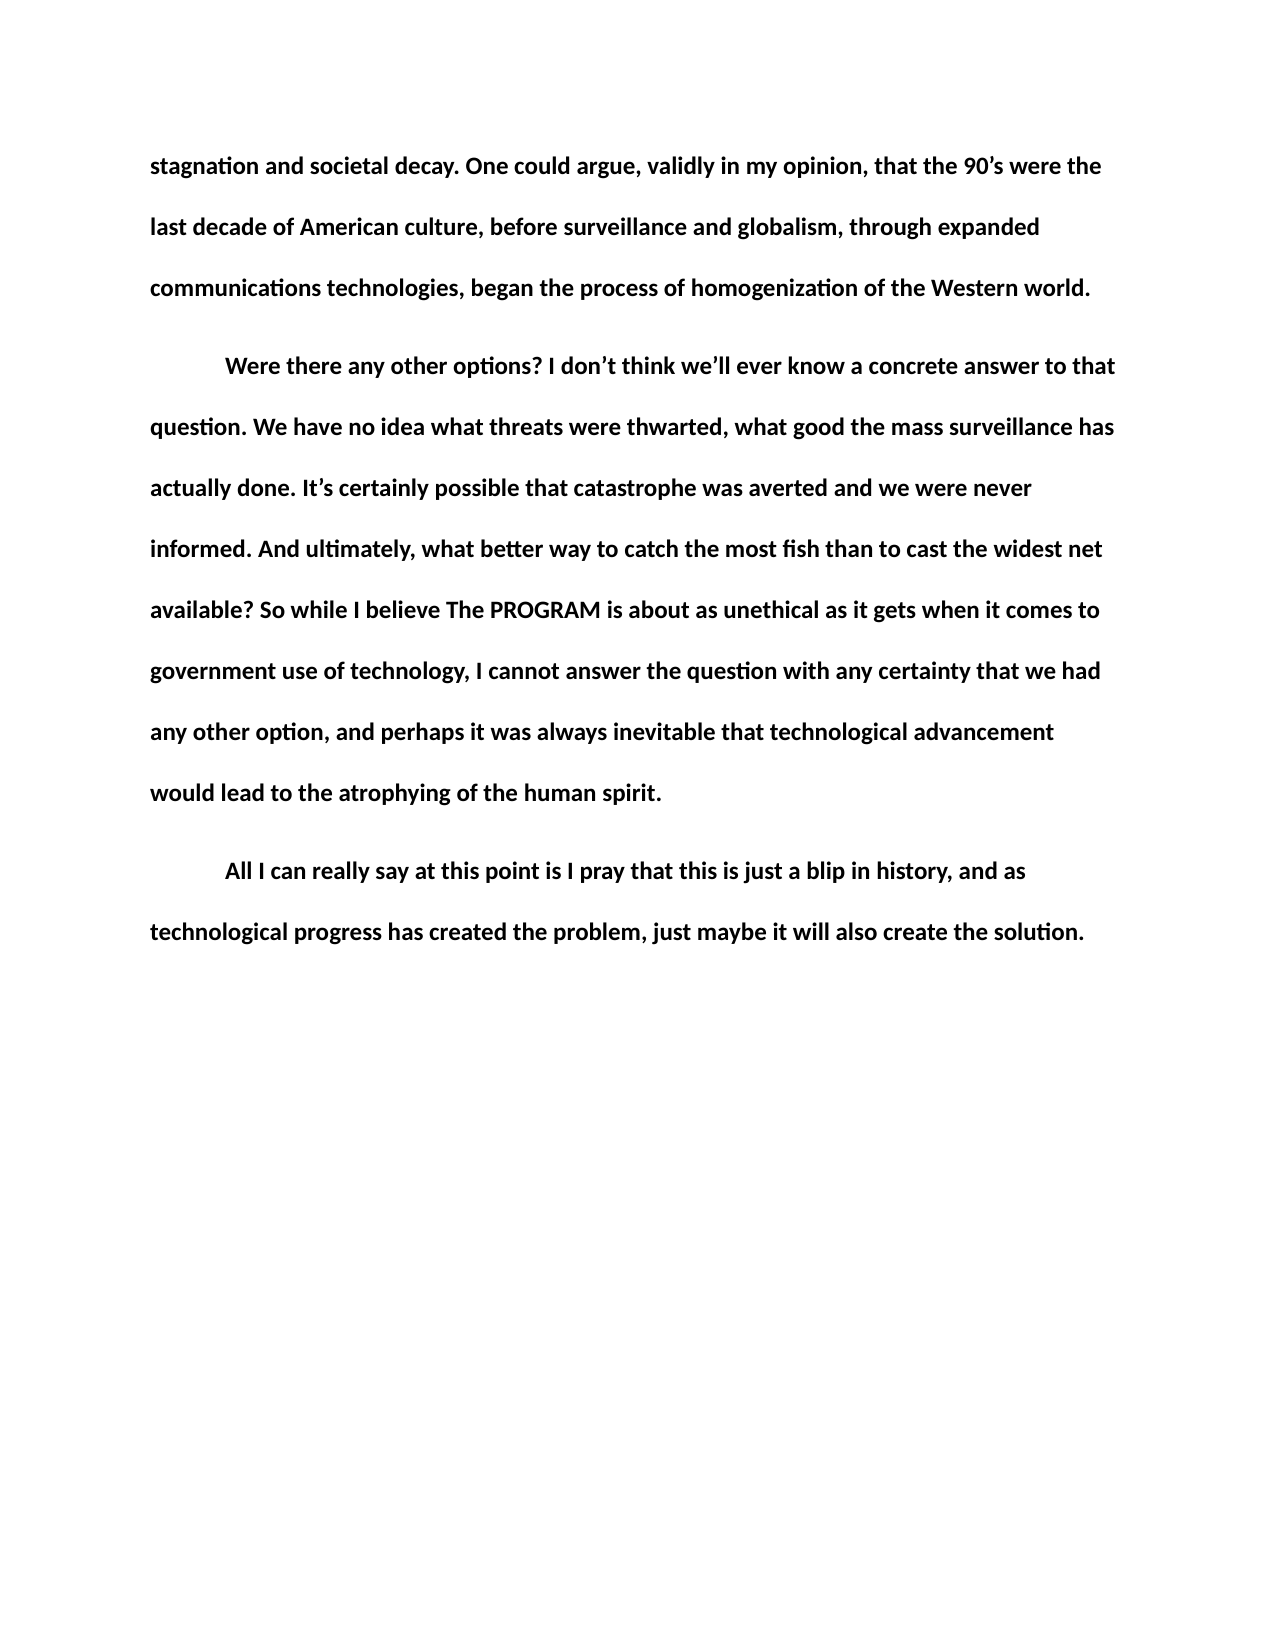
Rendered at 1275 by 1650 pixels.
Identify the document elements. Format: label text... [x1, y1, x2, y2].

text Were there any other options? I don’t think we’ll ever know a concrete answer to that question. We have no idea what threats were thwarted, what good the mass surveillance has actually done. It’s certainly possible that catastrophe was averted and we were never informed. And ultimately, what better way to catch the most fish than to cast the widest net available? So while I believe The PROGRAM is about as unethical as it gets when it comes to government use of technology, I cannot answer the question with any certainty that we had any other option, and perhaps it was always inevitable that technological advancement would lead to the atrophying of the human spirit. [150, 350, 1125, 808]
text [150, 150, 1125, 303]
text All I can really say at this point is I pray that this is just a blip in history, and as technological progress has created the problem, just maybe it will also create the solution. [150, 855, 1125, 946]
